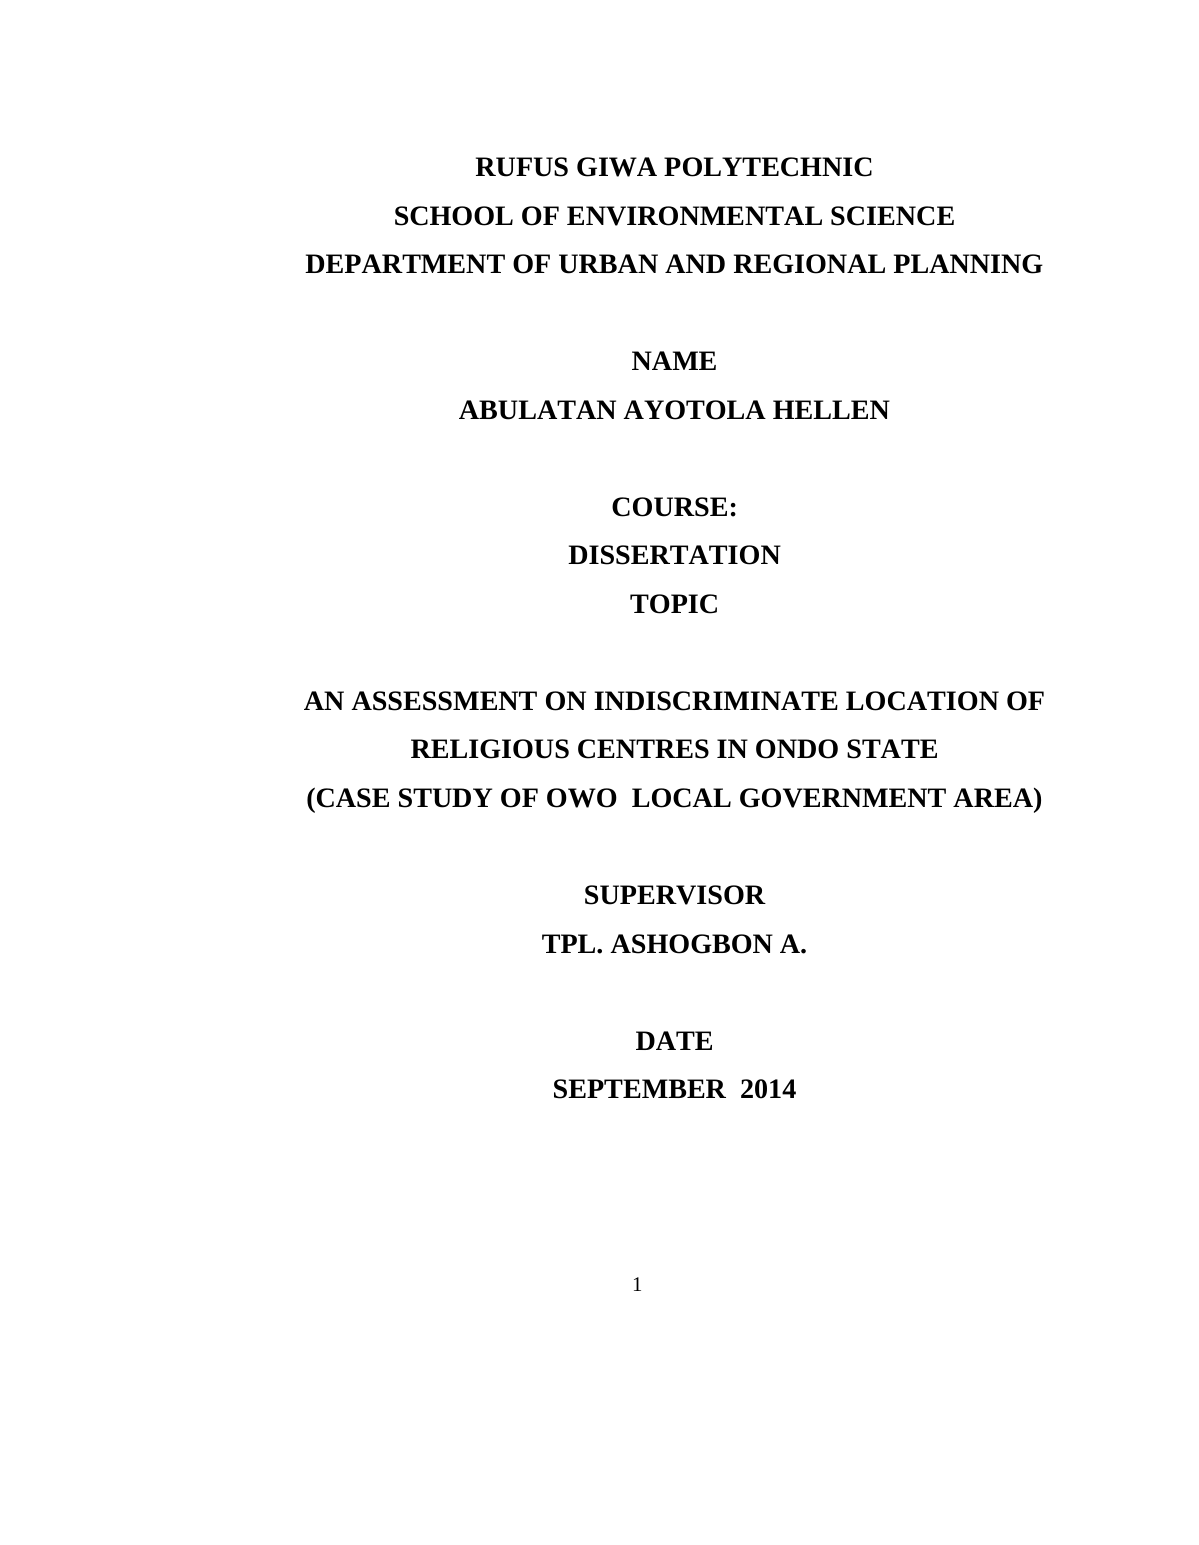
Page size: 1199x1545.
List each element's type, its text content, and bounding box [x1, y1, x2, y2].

text NAME [300, 344, 1049, 377]
text SUPERVISOR [300, 878, 1049, 911]
text DEPARTMENT OF URBAN AND REGIONAL PLANNING [300, 247, 1049, 279]
text TOPIC [300, 587, 1049, 619]
text AN ASSESSMENT ON INDISCRIMINATE LOCATION OF RELIGIOUS CENTRES IN ONDO STATE [300, 684, 1049, 765]
text SCHOOL OF ENVIRONMENTAL SCIENCE [300, 198, 1049, 231]
text SEPTEMBER 2014 [300, 1072, 1049, 1105]
text (CASE STUDY OF OWO LOCAL GOVERNMENT AREA) [300, 781, 1049, 813]
text ABULATAN AYOTOLA HELLEN [300, 393, 1049, 425]
text RUFUS GIWA POLYTECHNIC [300, 150, 1049, 182]
text DATE [300, 1024, 1049, 1056]
text DISSERTATION [300, 538, 1049, 571]
text COURSE: [300, 490, 1049, 522]
text TPL. ASHOGBON A. [300, 927, 1049, 959]
